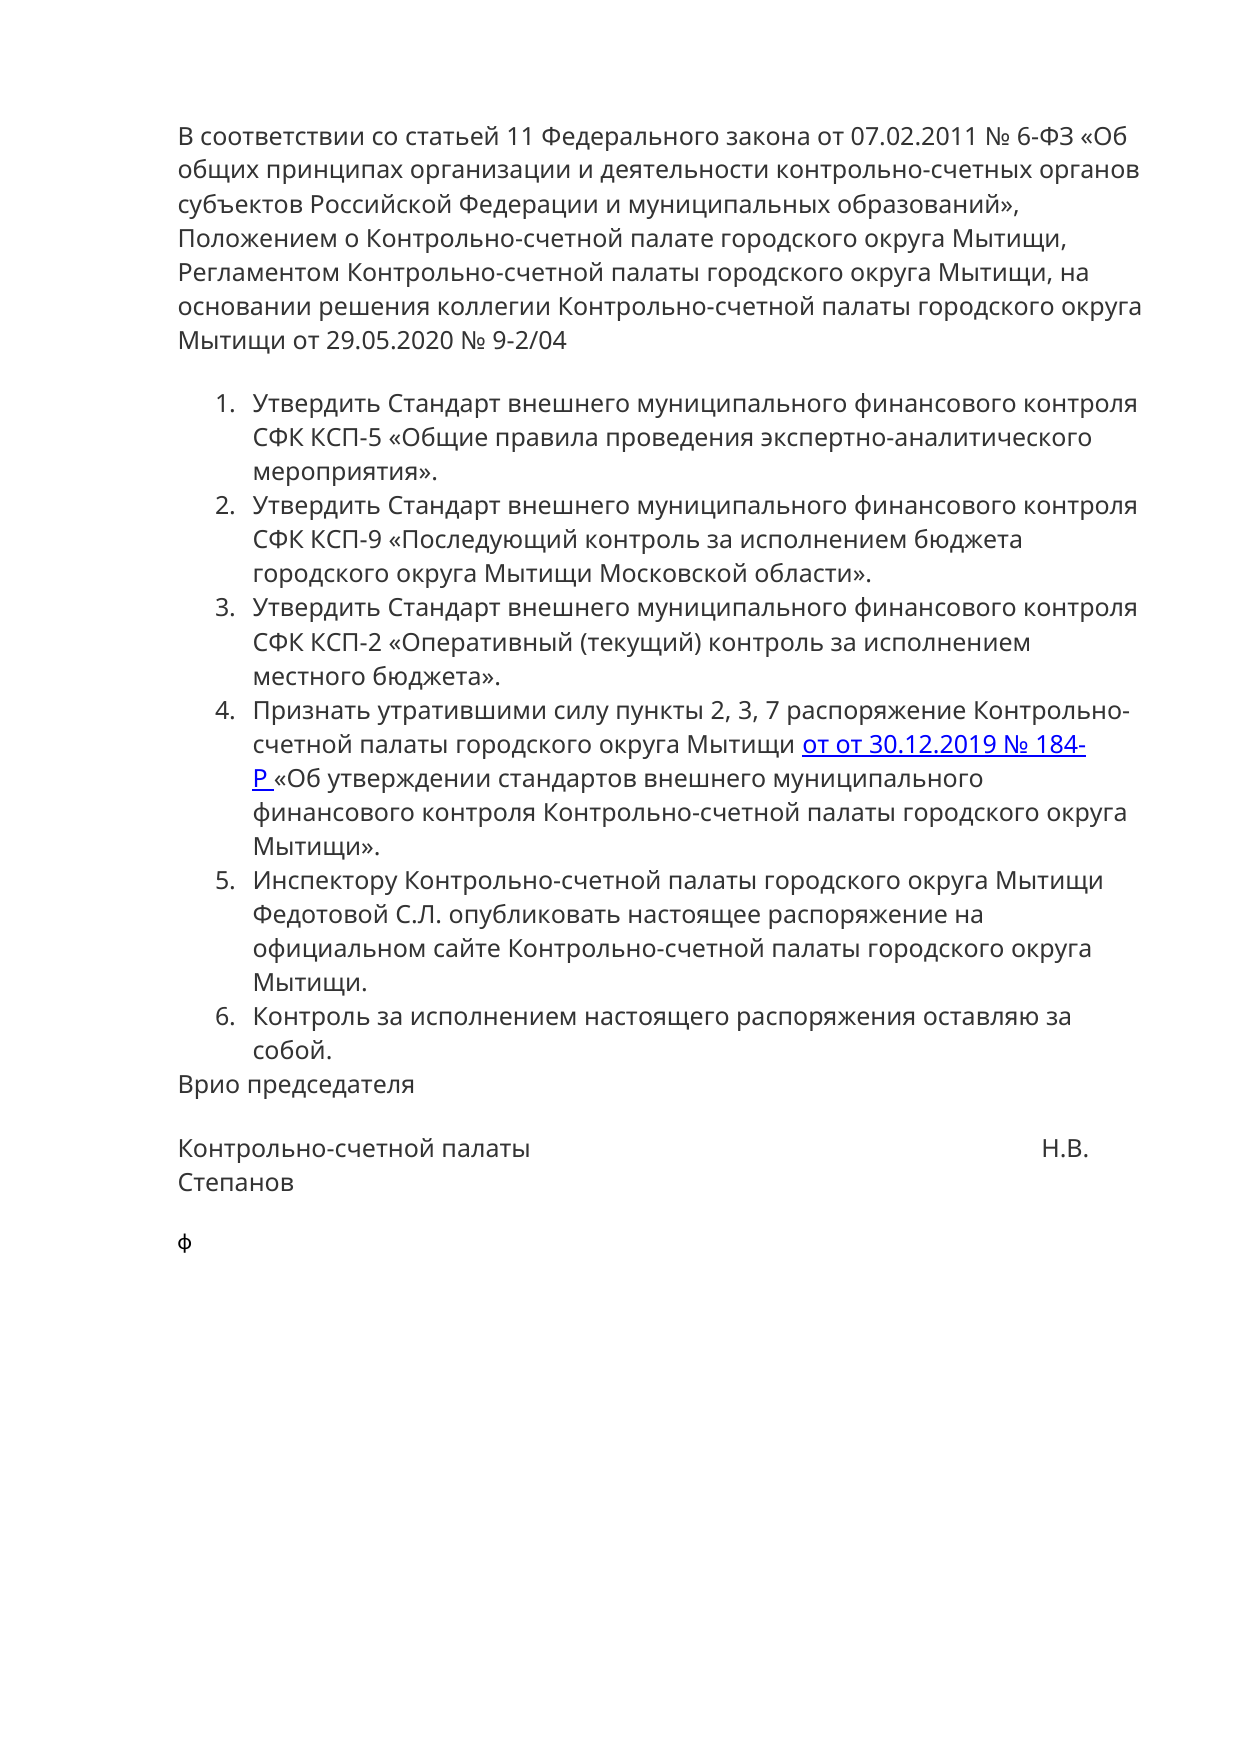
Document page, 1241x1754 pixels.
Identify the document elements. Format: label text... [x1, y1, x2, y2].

text Врио председателя [177, 1067, 1152, 1101]
list Инспектору Контрольно-счетной палаты городского округа Мытищи Федотовой С.Л. опубликовать настоящее распоряжение на официальном сайте Контрольно-счетной палаты городского округа Мытищи. [215, 863, 1152, 999]
list Признать утратившими силу пункты 2, 3, 7 распоряжение Контрольно-счетной палаты городского округа Мытищи от от 30.12.2019 № 184-Р «Об утверждении стандартов внешнего муниципального финансового контроля Контрольно-счетной палаты городского округа Мытищи». [215, 692, 1152, 863]
list Контроль за исполнением настоящего распоряжения оставляю за собой. [215, 999, 1152, 1067]
list Утвердить Стандарт внешнего муниципального финансового контроля СФК КСП-5 «Общие правила проведения экспертно-аналитического мероприятия». [215, 386, 1152, 488]
list Утвердить Стандарт внешнего муниципального финансового контроля СФК КСП-2 «Оперативный (текущий) контроль за исполнением местного бюджета». [215, 590, 1152, 692]
text ф [177, 1227, 1152, 1256]
text В соответствии со статьей 11 Федерального закона от 07.02.2011 № 6-ФЗ «Об общих принципах организации и деятельности контрольно-счетных органов субъектов Российской Федерации и муниципальных образований», Положением о Контрольно-счетной палате городского округа Мытищи, Регламентом Контрольно-счетной палаты городского округа Мытищи, на основании решения коллегии Контрольно-счетной палаты городского округа Мытищи от 29.05.2020 № 9-2/04 [177, 118, 1152, 357]
list Утвердить Стандарт внешнего муниципального финансового контроля СФК КСП-9 «Последующий контроль за исполнением бюджета городского округа Мытищи Московской области». [215, 488, 1152, 590]
text Контрольно-счетной палаты Н.В. Степанов [177, 1130, 1152, 1198]
